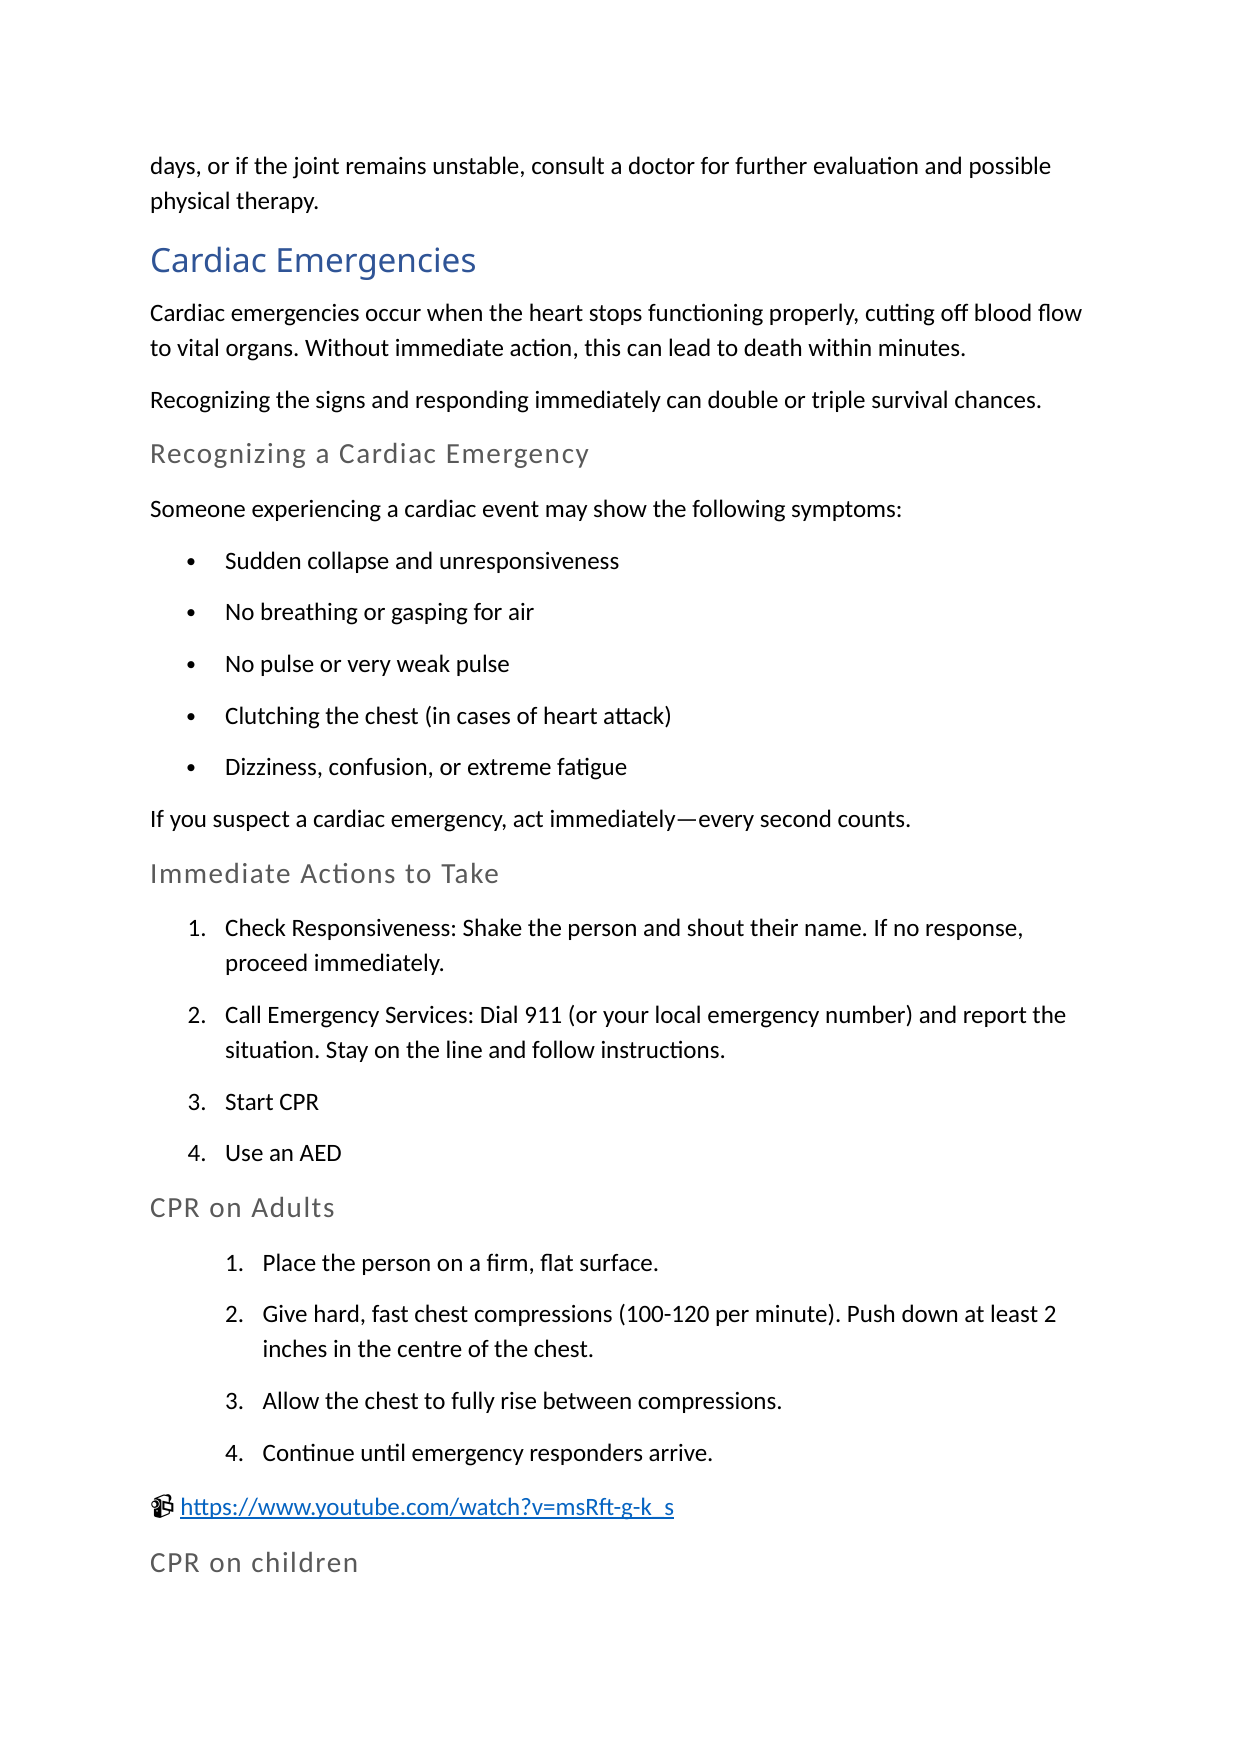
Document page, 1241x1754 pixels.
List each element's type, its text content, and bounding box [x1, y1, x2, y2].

text 📹 https://www.youtube.com/watch?v=msRft-g-k_s [150, 1488, 1090, 1522]
subtitle CPR on Adults [150, 1189, 1090, 1225]
subtitle CPR on children [150, 1544, 1090, 1580]
text Recognizing the signs and responding immediately can double or triple survival chances. [150, 384, 1090, 414]
list No pulse or very weak pulse [187, 648, 1090, 679]
list Place the person on a firm, flat surface. [225, 1247, 1090, 1277]
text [150, 150, 1090, 216]
list No breathing or gasping for air [187, 596, 1090, 627]
list Give hard, fast chest compressions (100-120 per minute). Push down at least 2 inches in the centre of the chest. [225, 1298, 1090, 1364]
list Dizziness, confusion, or extreme fatigue [187, 751, 1090, 782]
subtitle Recognizing a Cardiac Emergency [150, 436, 1090, 471]
list Use an AED [187, 1137, 1090, 1168]
list Call Emergency Services: Dial 911 (or your local emergency number) and report the situation. Stay on the line and follow instructions. [187, 999, 1090, 1064]
list Sudden collapse and unresponsiveness [187, 545, 1090, 575]
list Continue until emergency responders arrive. [225, 1437, 1090, 1467]
list Start CPR [187, 1086, 1090, 1116]
list Clutching the chest (in cases of heart attack) [187, 700, 1090, 730]
text Someone experiencing a cardiac event may show the following symptoms: [150, 493, 1090, 524]
text If you suspect a cardiac emergency, act immediately—every second counts. [150, 803, 1090, 834]
subtitle Immediate Actions to Take [150, 855, 1090, 890]
text Cardiac emergencies occur when the heart stops functioning properly, cutting off blood flow to vital organs. Without immediate action, this can lead to death within minutes. [150, 297, 1090, 363]
list Allow the chest to fully rise between compressions. [225, 1385, 1090, 1416]
subtitle Cardiac Emergencies [150, 237, 1090, 282]
list Check Responsiveness: Shake the person and shout their name. If no response, proceed immediately. [187, 912, 1090, 978]
